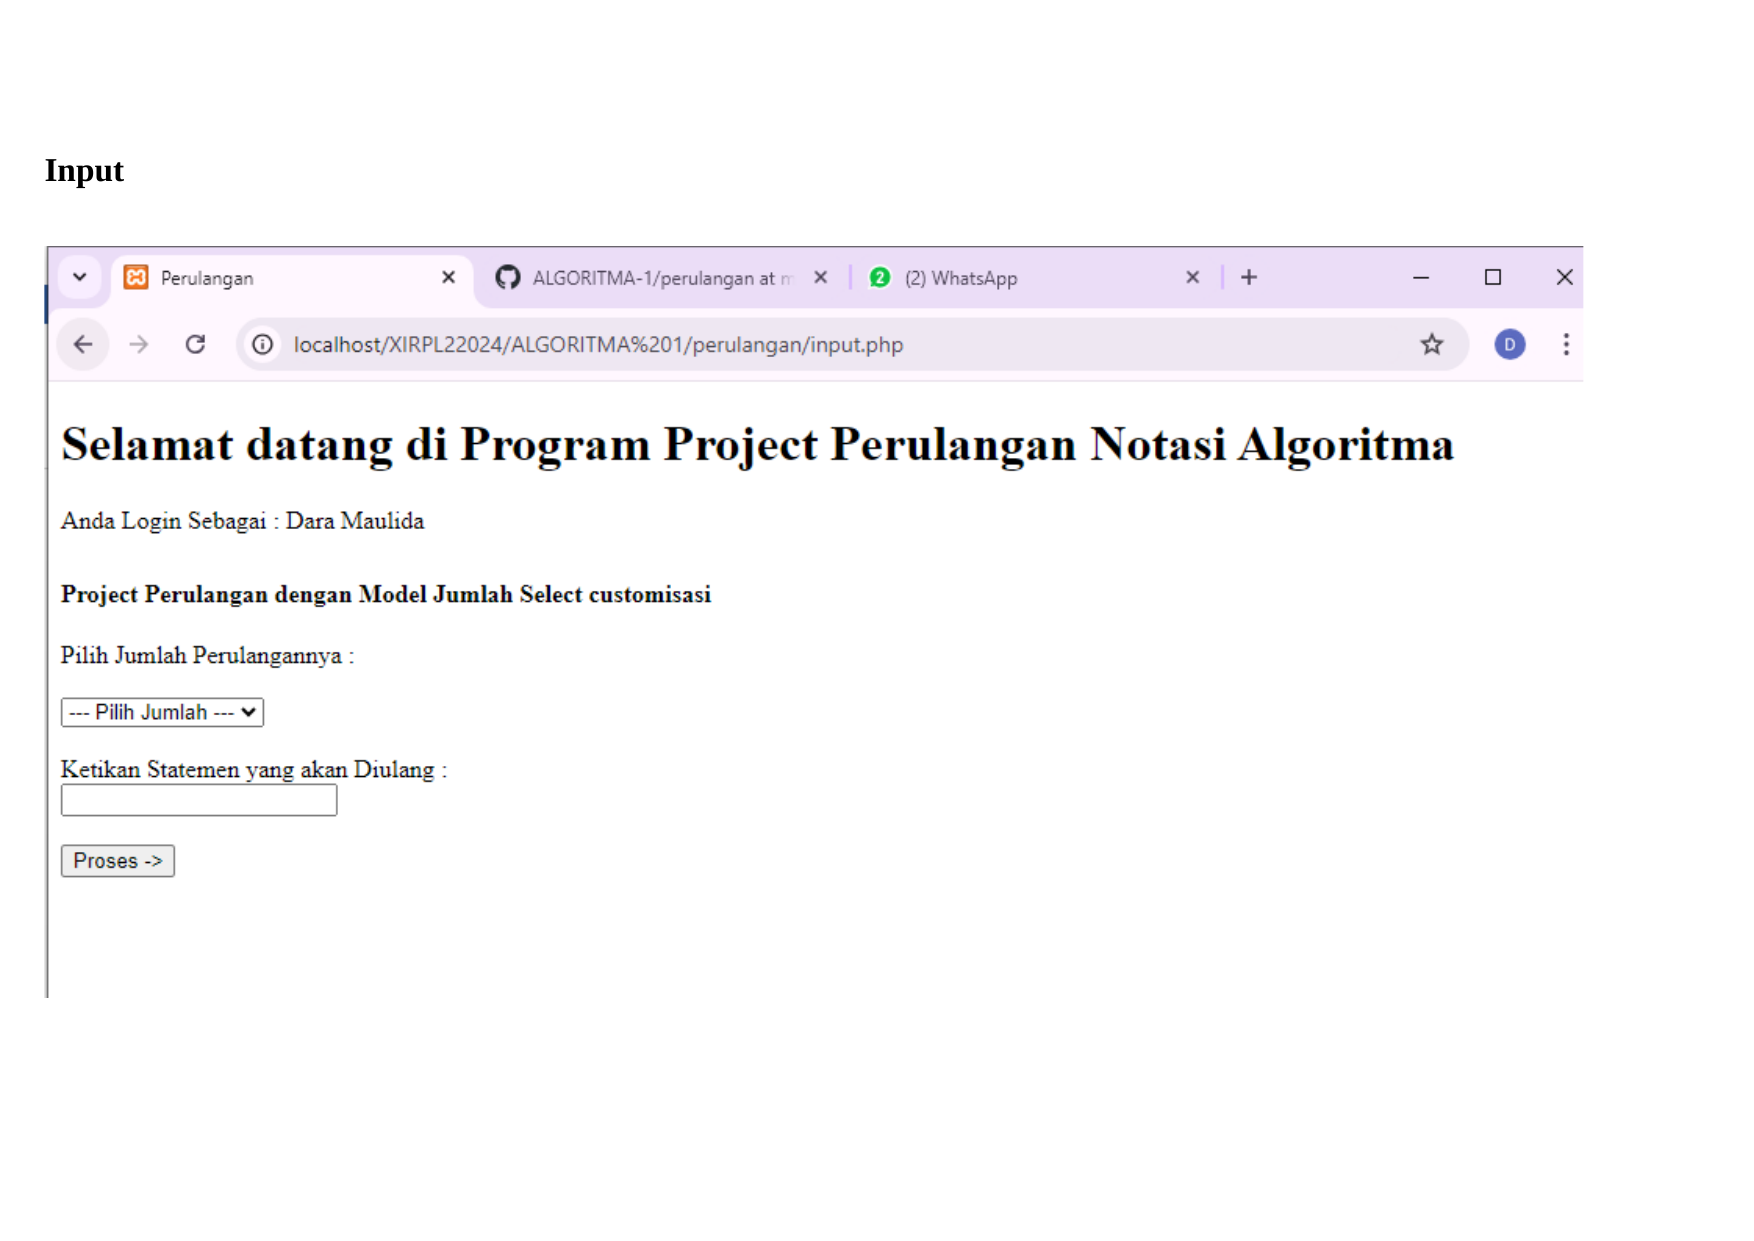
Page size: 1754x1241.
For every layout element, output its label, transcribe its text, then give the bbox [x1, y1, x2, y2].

picture [44, 246, 1584, 998]
text Input [44, 150, 1665, 188]
